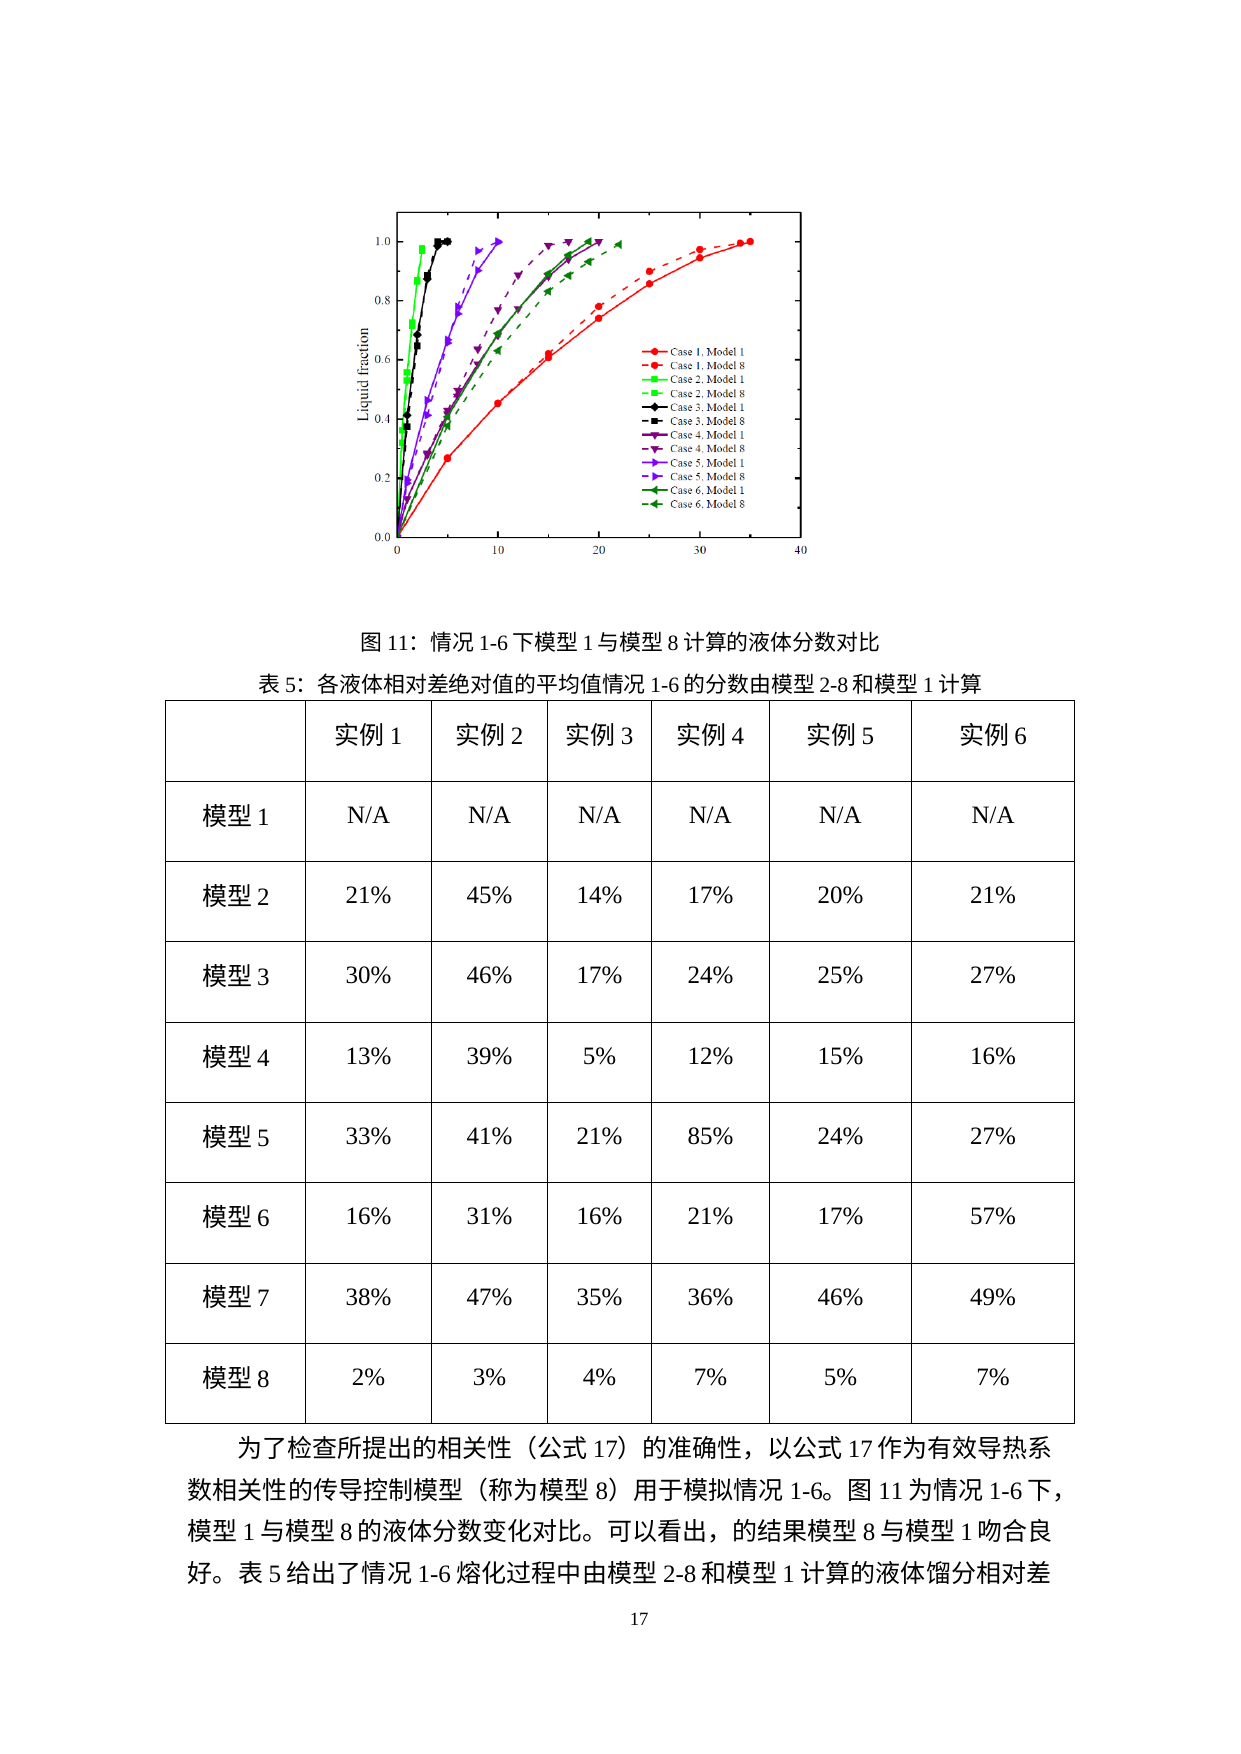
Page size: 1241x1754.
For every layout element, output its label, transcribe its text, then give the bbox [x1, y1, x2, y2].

table_cell 7% [912, 1344, 1074, 1423]
table_cell 17% [770, 1183, 911, 1262]
table_cell 模型1 [166, 782, 305, 861]
table_cell N/A [432, 782, 547, 861]
table_cell 模型4 [166, 1023, 305, 1102]
table_cell 15% [770, 1023, 911, 1102]
table_cell 38% [306, 1264, 431, 1343]
table_cell 模型3 [166, 942, 305, 1022]
table_cell 27% [912, 1103, 1074, 1182]
table_cell 21% [912, 862, 1074, 941]
table_cell 41% [432, 1103, 547, 1182]
table_cell 16% [306, 1183, 431, 1262]
table_cell 4% [548, 1344, 651, 1423]
table_cell 30% [306, 942, 431, 1022]
table_cell N/A [912, 782, 1074, 861]
table_header 实例5 [770, 701, 911, 781]
table_cell 46% [770, 1264, 911, 1343]
table_cell 39% [432, 1023, 547, 1102]
table_cell 46% [432, 942, 547, 1022]
table_cell 模型7 [166, 1264, 305, 1343]
table_cell 49% [912, 1264, 1074, 1343]
table_cell N/A [548, 782, 651, 861]
text 图11：情况1-6下模型1与模型8计算的液体分数对比 [187, 617, 1053, 659]
table_cell 16% [548, 1183, 651, 1262]
table_cell 25% [770, 942, 911, 1022]
table_cell 31% [432, 1183, 547, 1262]
table_header [166, 701, 305, 781]
table_cell 24% [652, 942, 769, 1022]
table_cell 17% [548, 942, 651, 1022]
table_cell 模型5 [166, 1103, 305, 1182]
table_cell 21% [306, 862, 431, 941]
table_cell 5% [548, 1023, 651, 1102]
table_cell 13% [306, 1023, 431, 1102]
table_cell 模型6 [166, 1183, 305, 1262]
table_cell 57% [912, 1183, 1074, 1262]
table_cell 16% [912, 1023, 1074, 1102]
table_header 实例2 [432, 701, 547, 781]
table_cell N/A [770, 782, 911, 861]
table_cell 33% [306, 1103, 431, 1182]
table_cell 模型2 [166, 862, 305, 941]
table_header 实例6 [912, 701, 1074, 781]
table_cell 35% [548, 1264, 651, 1343]
table_cell 7% [652, 1344, 769, 1423]
text 表5：各液体相对差绝对值的平均值情况1-6的分数由模型2-8和模型1计算 [187, 659, 1053, 700]
table_cell 21% [548, 1103, 651, 1182]
table_cell 17% [652, 862, 769, 941]
table_cell 20% [770, 862, 911, 941]
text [187, 1424, 1053, 1591]
table_cell 5% [770, 1344, 911, 1423]
table_cell 12% [652, 1023, 769, 1102]
table_cell 24% [770, 1103, 911, 1182]
table_cell 3% [432, 1344, 547, 1423]
table_header 实例1 [306, 701, 431, 781]
table_cell 21% [652, 1183, 769, 1262]
table_cell 27% [912, 942, 1074, 1022]
table_header 实例3 [548, 701, 651, 781]
table_cell N/A [306, 782, 431, 861]
table_cell 47% [432, 1264, 547, 1343]
table_cell 14% [548, 862, 651, 941]
table_cell N/A [652, 782, 769, 861]
table_header 实例4 [652, 701, 769, 781]
table_cell 36% [652, 1264, 769, 1343]
table_cell 2% [306, 1344, 431, 1423]
table_cell 85% [652, 1103, 769, 1182]
table_cell 模型8 [166, 1344, 305, 1423]
table_cell 45% [432, 862, 547, 941]
